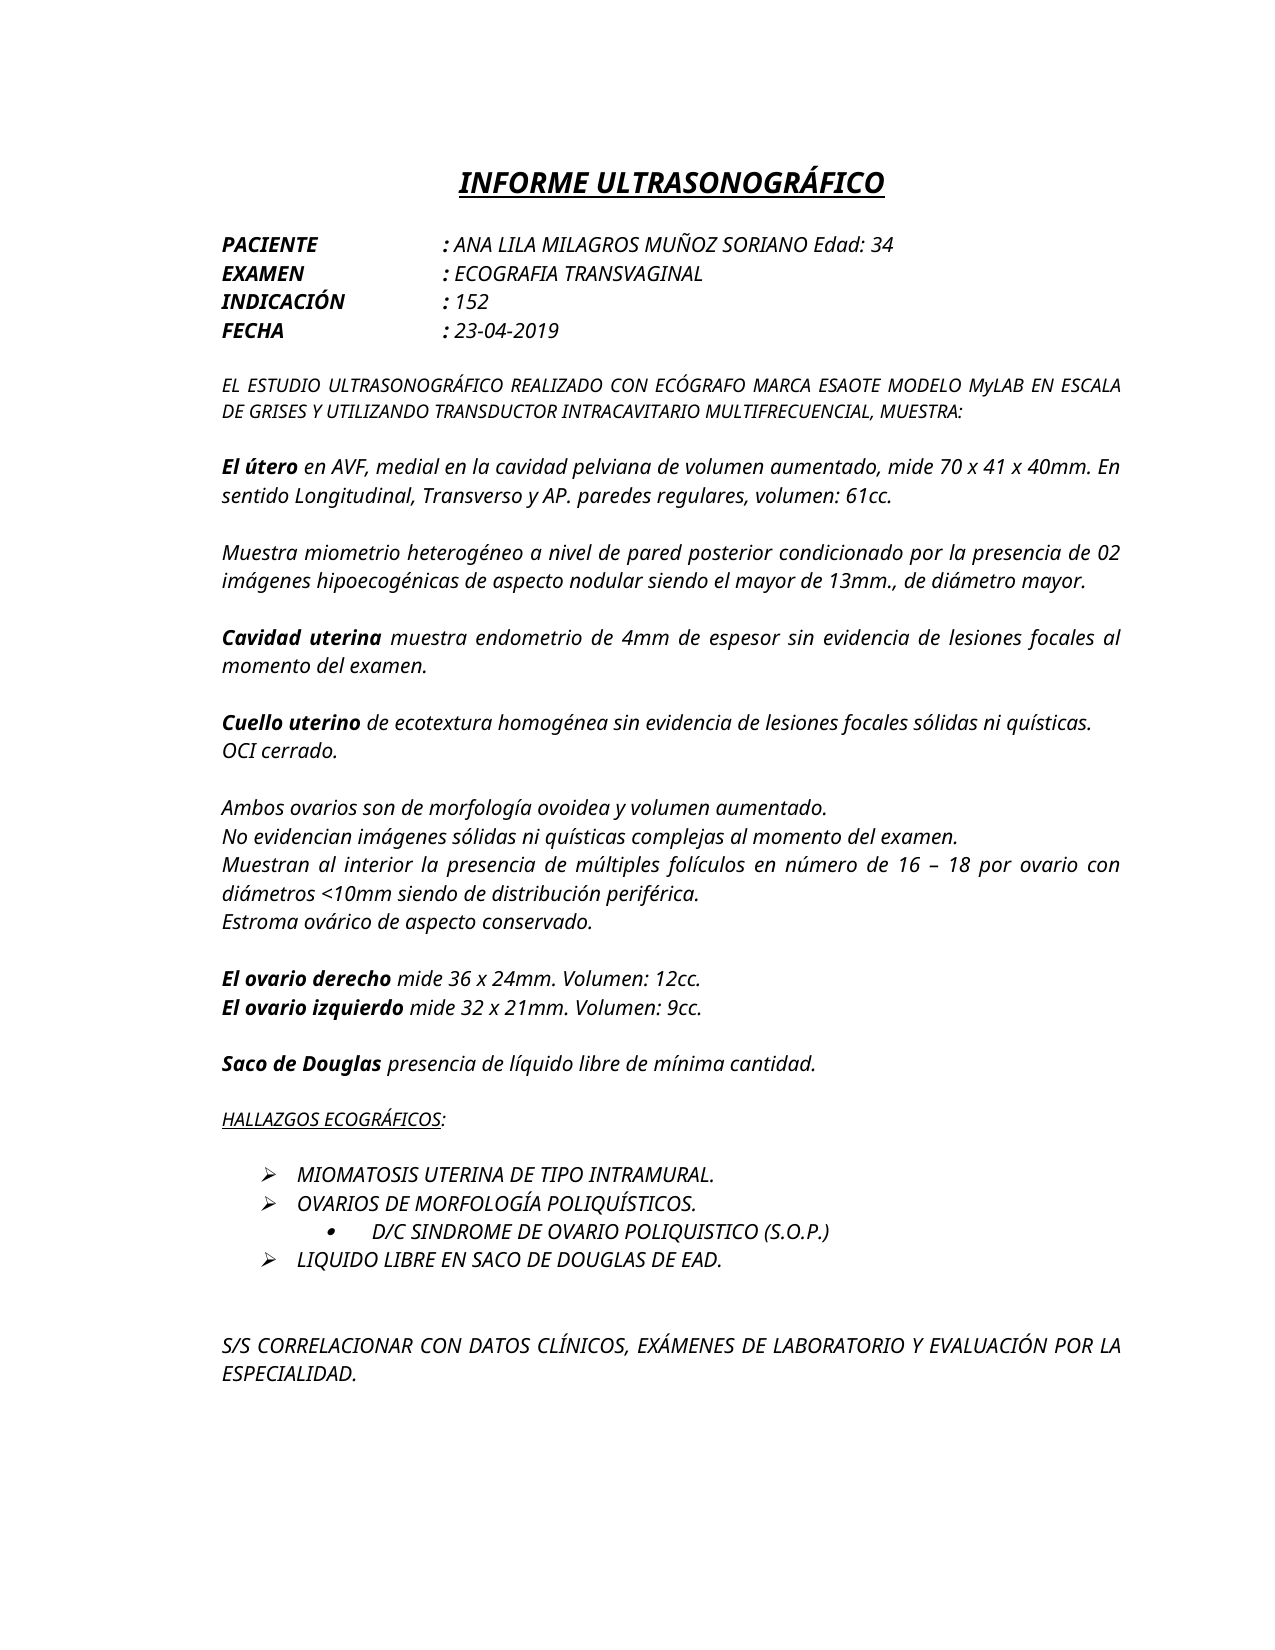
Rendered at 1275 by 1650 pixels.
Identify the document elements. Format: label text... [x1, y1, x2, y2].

text Ambos ovarios son de morfología ovoidea y volumen aumentado. [222, 793, 1122, 822]
text El ovario izquierdo mide 32 x 21mm. Volumen: 9cc. [222, 993, 1122, 1021]
list D/C SINDROME DE OVARIO POLIQUISTICO (S.O.P.) [334, 1217, 1122, 1246]
text Muestran al interior la presencia de múltiples folículos en número de 16 – 18 por ovario con diámetros <10mm siendo de distribución periférica. [222, 850, 1122, 907]
text INDICACIÓN : 152 [222, 287, 1122, 316]
text El ovario derecho mide 36 x 24mm. Volumen: 12cc. [222, 964, 1122, 993]
text Muestra miometrio heterogéneo a nivel de pared posterior condicionado por la presencia de 02 imágenes hipoecogénicas de aspecto nodular siendo el mayor de 13mm., de diámetro mayor. [222, 538, 1122, 594]
text OCI cerrado. [222, 737, 1122, 765]
text El útero en AVF, medial en la cavidad pelviana de volumen aumentado, mide 70 x 41 x 40mm. En sentido Longitudinal, Transverso y AP. paredes regulares, volumen: 61cc. [222, 452, 1122, 509]
text Cavidad uterina muestra endometrio de 4mm de espesor sin evidencia de lesiones focales al momento del examen. [222, 623, 1122, 680]
text Saco de Douglas presencia de líquido libre de mínima cantidad. [222, 1049, 1122, 1078]
list LIQUIDO LIBRE EN SACO DE DOUGLAS DE EAD. [259, 1246, 1122, 1274]
text EL ESTUDIO ULTRASONOGRÁFICO REALIZADO CON ECÓGRAFO MARCA ESAOTE MODELO MyLAB EN ESCALA DE GRISES Y UTILIZANDO TRANSDUCTOR INTRACAVITARIO MULTIFRECUENCIAL, MUESTRA: [222, 373, 1122, 424]
text Estroma ovárico de aspecto conservado. [222, 907, 1122, 936]
text PACIENTE : ANA LILA MILAGROS MUÑOZ SORIANO Edad: 34 [222, 231, 1122, 259]
list OVARIOS DE MORFOLOGÍA POLIQUÍSTICOS. [259, 1189, 1122, 1217]
text S/S CORRELACIONAR CON DATOS CLÍNICOS, EXÁMENES DE LABORATORIO Y EVALUACIÓN POR LA ESPECIALIDAD. [222, 1331, 1122, 1388]
title INFORME ULTRASONOGRÁFICO [222, 162, 1122, 202]
text Cuello uterino de ecotextura homogénea sin evidencia de lesiones focales sólidas ni quísticas. [222, 708, 1122, 737]
text EXAMEN : ECOGRAFIA TRANSVAGINAL [222, 259, 1122, 287]
list MIOMATOSIS UTERINA DE TIPO INTRAMURAL. [259, 1160, 1122, 1189]
text FECHA : 23-04-2019 [222, 316, 1122, 344]
text No evidencian imágenes sólidas ni quísticas complejas al momento del examen. [222, 822, 1122, 850]
text HALLAZGOS ECOGRÁFICOS: [222, 1106, 1122, 1132]
